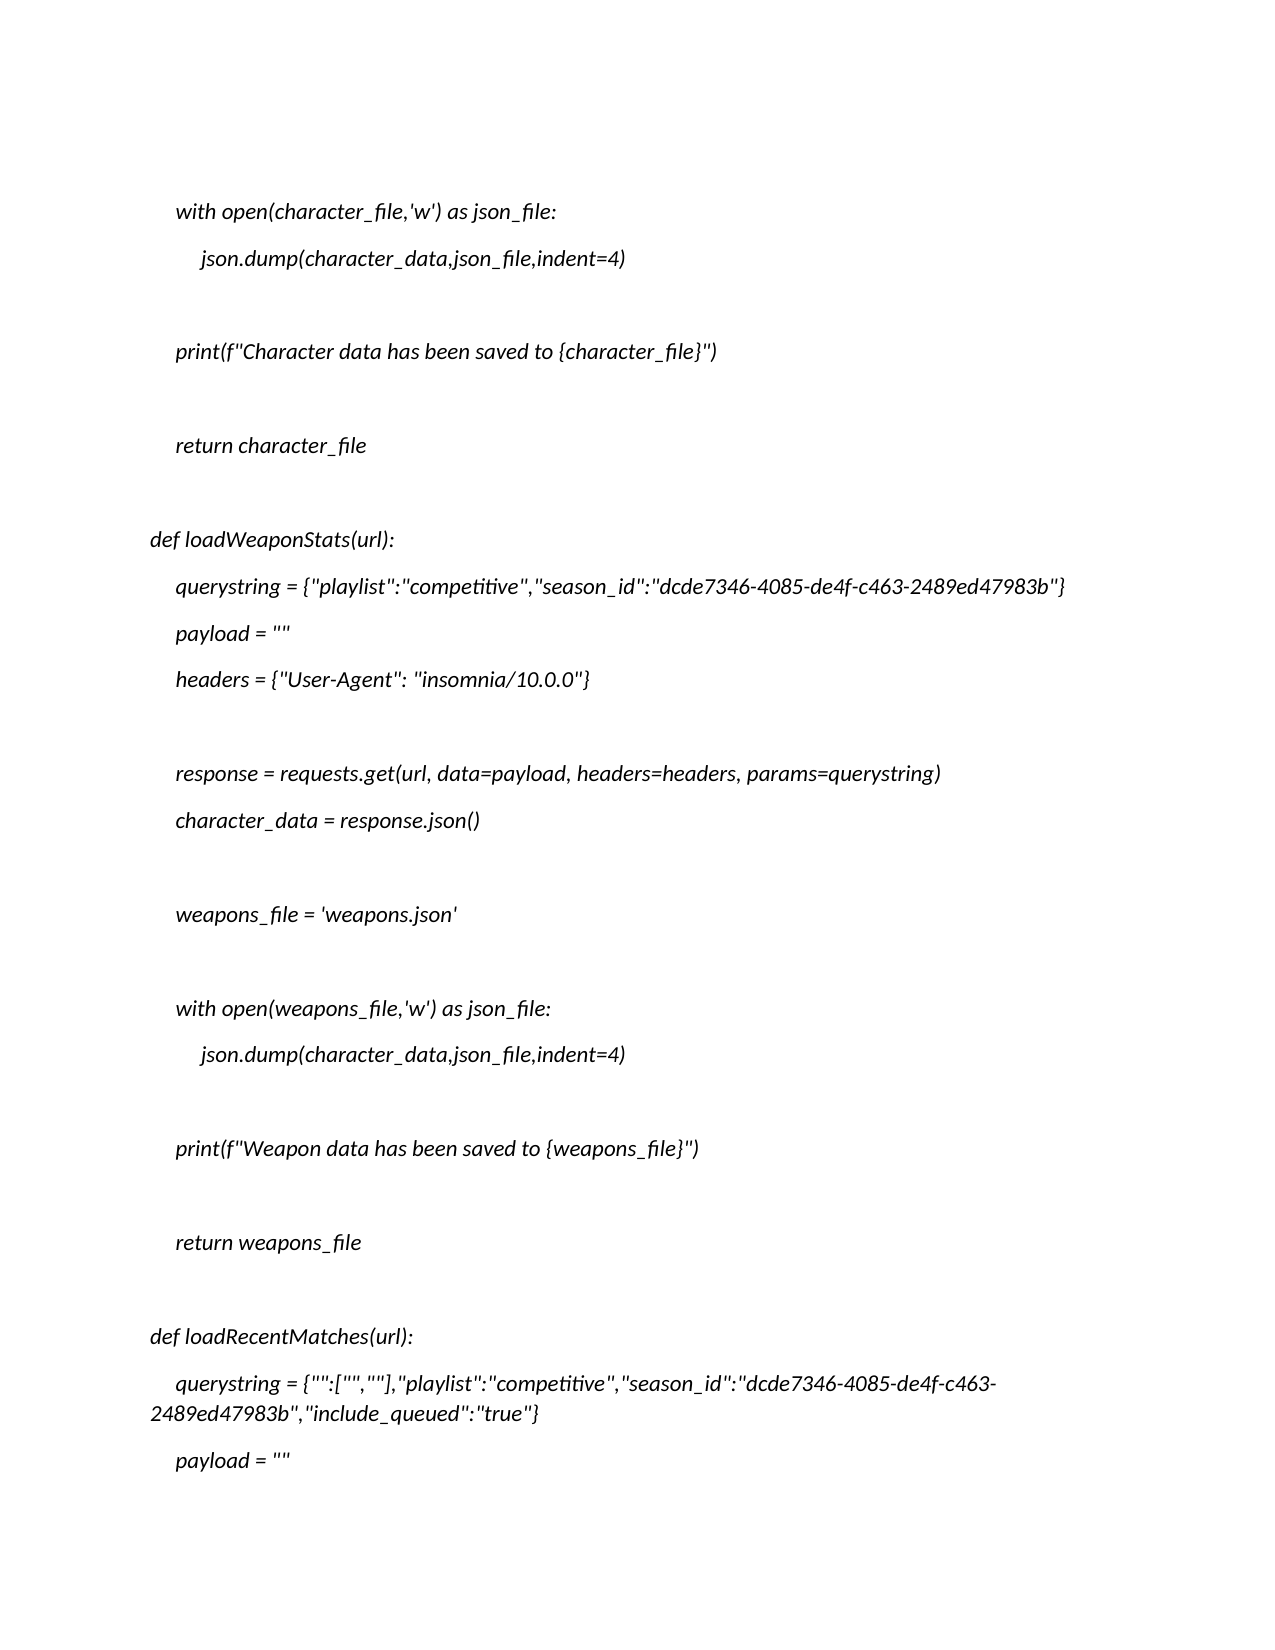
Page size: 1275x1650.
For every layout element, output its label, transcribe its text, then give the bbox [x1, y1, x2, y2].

text payload = "" [150, 619, 1125, 647]
text return character_file [150, 431, 1125, 459]
text querystring = {"":["",""],"playlist":"competitive","season_id":"dcde7346-4085-de4f-c463-2489ed47983b","include_queued":"true"} [150, 1369, 1125, 1427]
text with open(character_file,'w') as json_file: [150, 197, 1125, 225]
text headers = {"User-Agent": "insomnia/10.0.0"} [150, 666, 1125, 694]
text response = requests.get(url, data=payload, headers=headers, params=querystring) [150, 759, 1125, 787]
text querystring = {"playlist":"competitive","season_id":"dcde7346-4085-de4f-c463-2489ed47983b"} [150, 572, 1125, 600]
text return weapons_file [150, 1228, 1125, 1256]
text def loadWeaponStats(url): [150, 525, 1125, 553]
text def loadRecentMatches(url): [150, 1322, 1125, 1350]
text json.dump(character_data,json_file,indent=4) [150, 244, 1125, 272]
text with open(weapons_file,'w') as json_file: [150, 994, 1125, 1022]
text payload = "" [150, 1446, 1125, 1474]
text print(f"Weapon data has been saved to {weapons_file}") [150, 1134, 1125, 1162]
text json.dump(character_data,json_file,indent=4) [150, 1041, 1125, 1069]
text weapons_file = 'weapons.json' [150, 900, 1125, 928]
text print(f"Character data has been saved to {character_file}") [150, 337, 1125, 366]
text character_data = response.json() [150, 806, 1125, 834]
